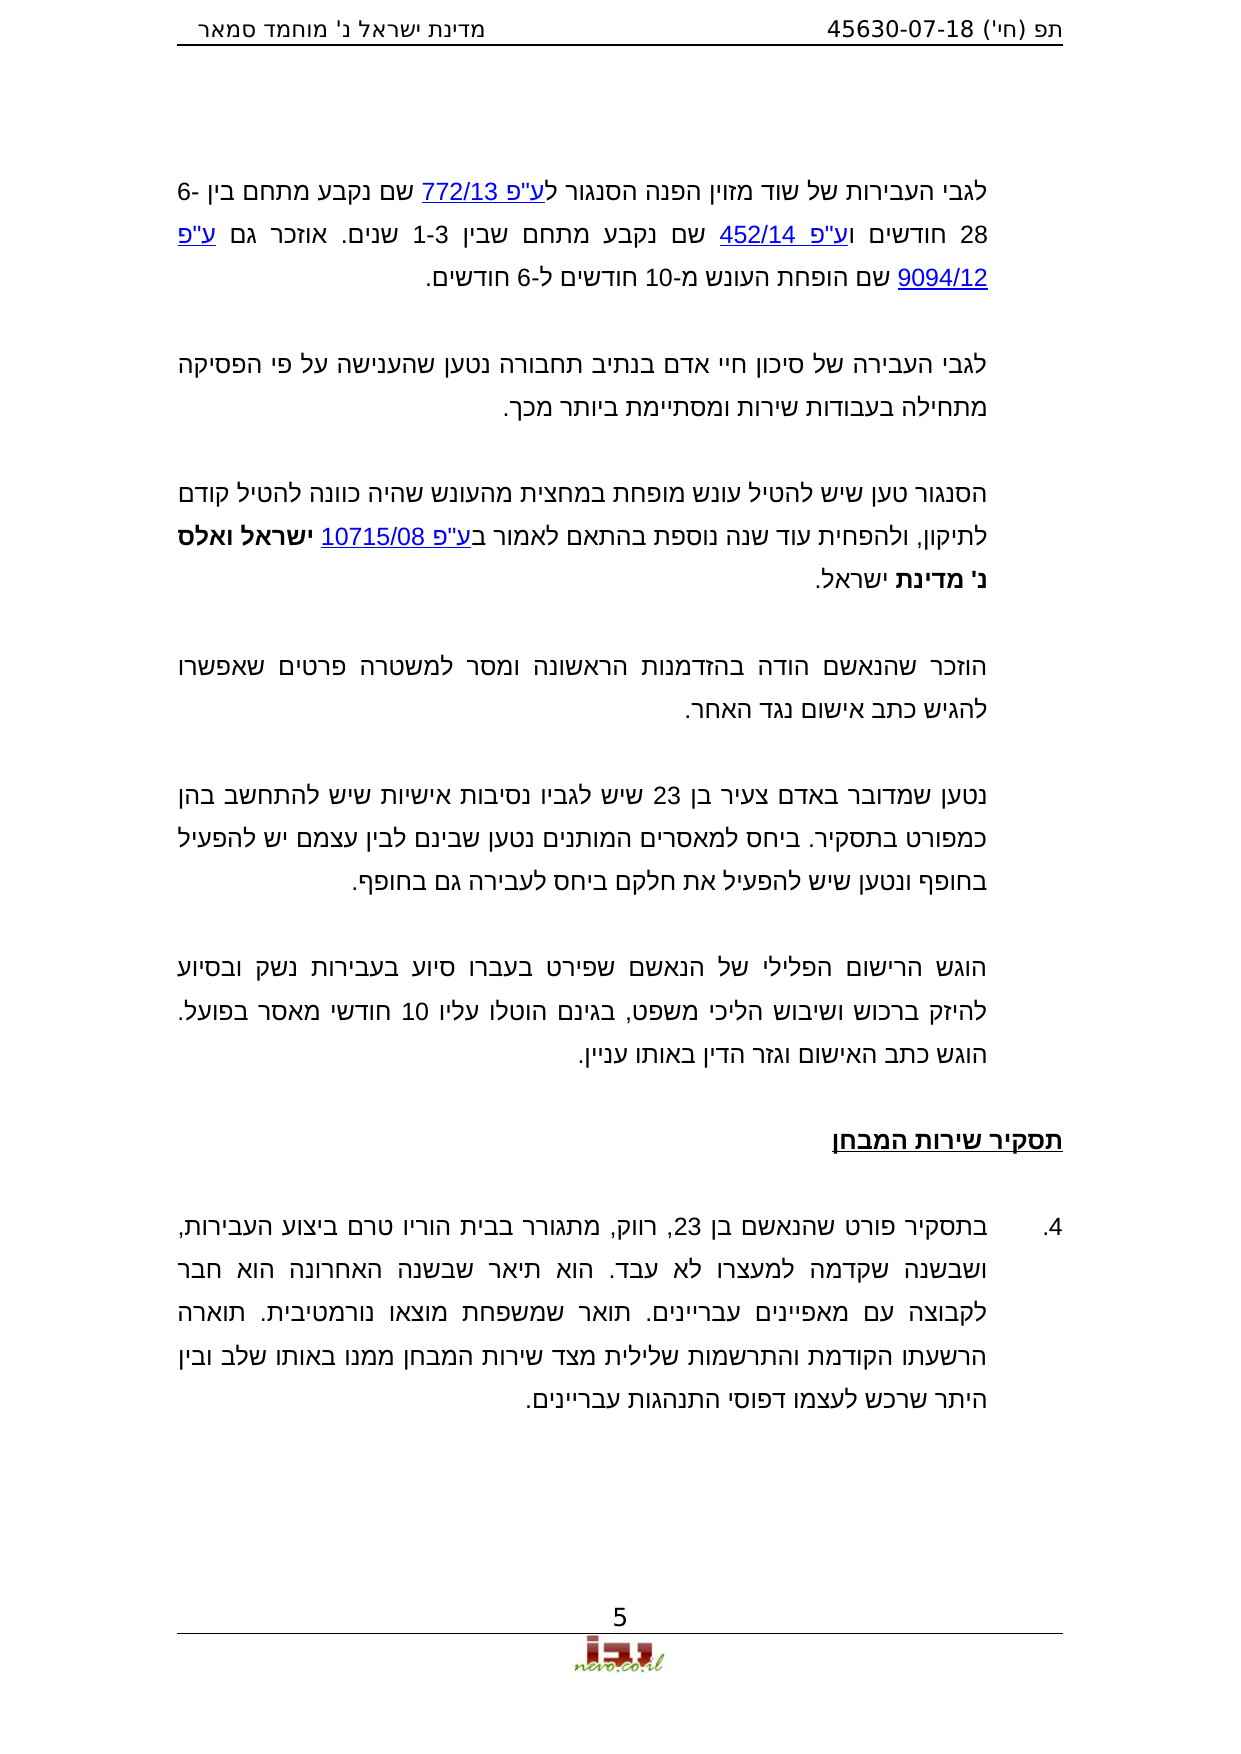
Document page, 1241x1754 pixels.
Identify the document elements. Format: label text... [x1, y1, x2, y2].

text הסנגור טען שיש להטיל עונש מופחת במחצית מהעונש שהיה כוונה להטיל קודם לתיקון, ולהפחית עוד שנה נוספת בהתאם לאמור בע"פ 10715/08 ישראל ואלס נ' מדינת ישראל. [177, 479, 988, 594]
text הוזכר שהנאשם הודה בהזדמנות הראשונה ומסר למשטרה פרטים שאפשרו להגיש כתב אישום נגד האחר. [177, 652, 988, 723]
picture [574, 1635, 666, 1673]
text לגבי העבירה של סיכון חיי אדם בנתיב תחבורה נטען שהענישה על פי הפסיקה מתחילה בעבודות שירות ומסתיימת ביותר מכך. [177, 350, 988, 422]
text 4. בתסקיר פורט שהנאשם בן 23, רווק, מתגורר בבית הוריו טרם ביצוע העבירות, ושבשנה שקדמה למעצרו לא עבד. הוא תיאר שבשנה האחרונה הוא חבר לקבוצה עם מאפיינים עבריינים. תואר שמשפחת מוצאו נורמטיבית. תוארה הרשעתו הקודמת והתרשמות שלילית מצד שירות המבחן ממנו באותו שלב ובין היתר שרכש לעצמו דפוסי התנהגות עבריינים. [177, 1212, 1063, 1413]
text נטען שמדובר באדם צעיר בן 23 שיש לגביו נסיבות אישיות שיש להתחשב בהן כמפורט בתסקיר. ביחס למאסרים המותנים נטען שבינם לבין עצמם יש להפעיל בחופף ונטען שיש להפעיל את חלקם ביחס לעבירה גם בחופף. [177, 781, 988, 896]
text תסקיר שירות המבחן [177, 1126, 1063, 1155]
text הוגש הרישום הפלילי של הנאשם שפירט בעברו סיוע בעבירות נשק ובסיוע להיזק ברכוש ושיבוש הליכי משפט, בגינם הוטלו עליו 10 חודשי מאסר בפועל. הוגש כתב האישום וגזר הדין באותו עניין. [177, 953, 988, 1068]
text לגבי העבירות של שוד מזוין הפנה הסנגור לע"פ 772/13 שם נקבע מתחם בין 6-28 חודשים וע"פ 452/14 שם נקבע מתחם שבין 1-3 שנים. אוזכר גם ע"פ 9094/12 שם הופחת העונש מ-10 חודשים ל-6 חודשים. [177, 177, 988, 292]
